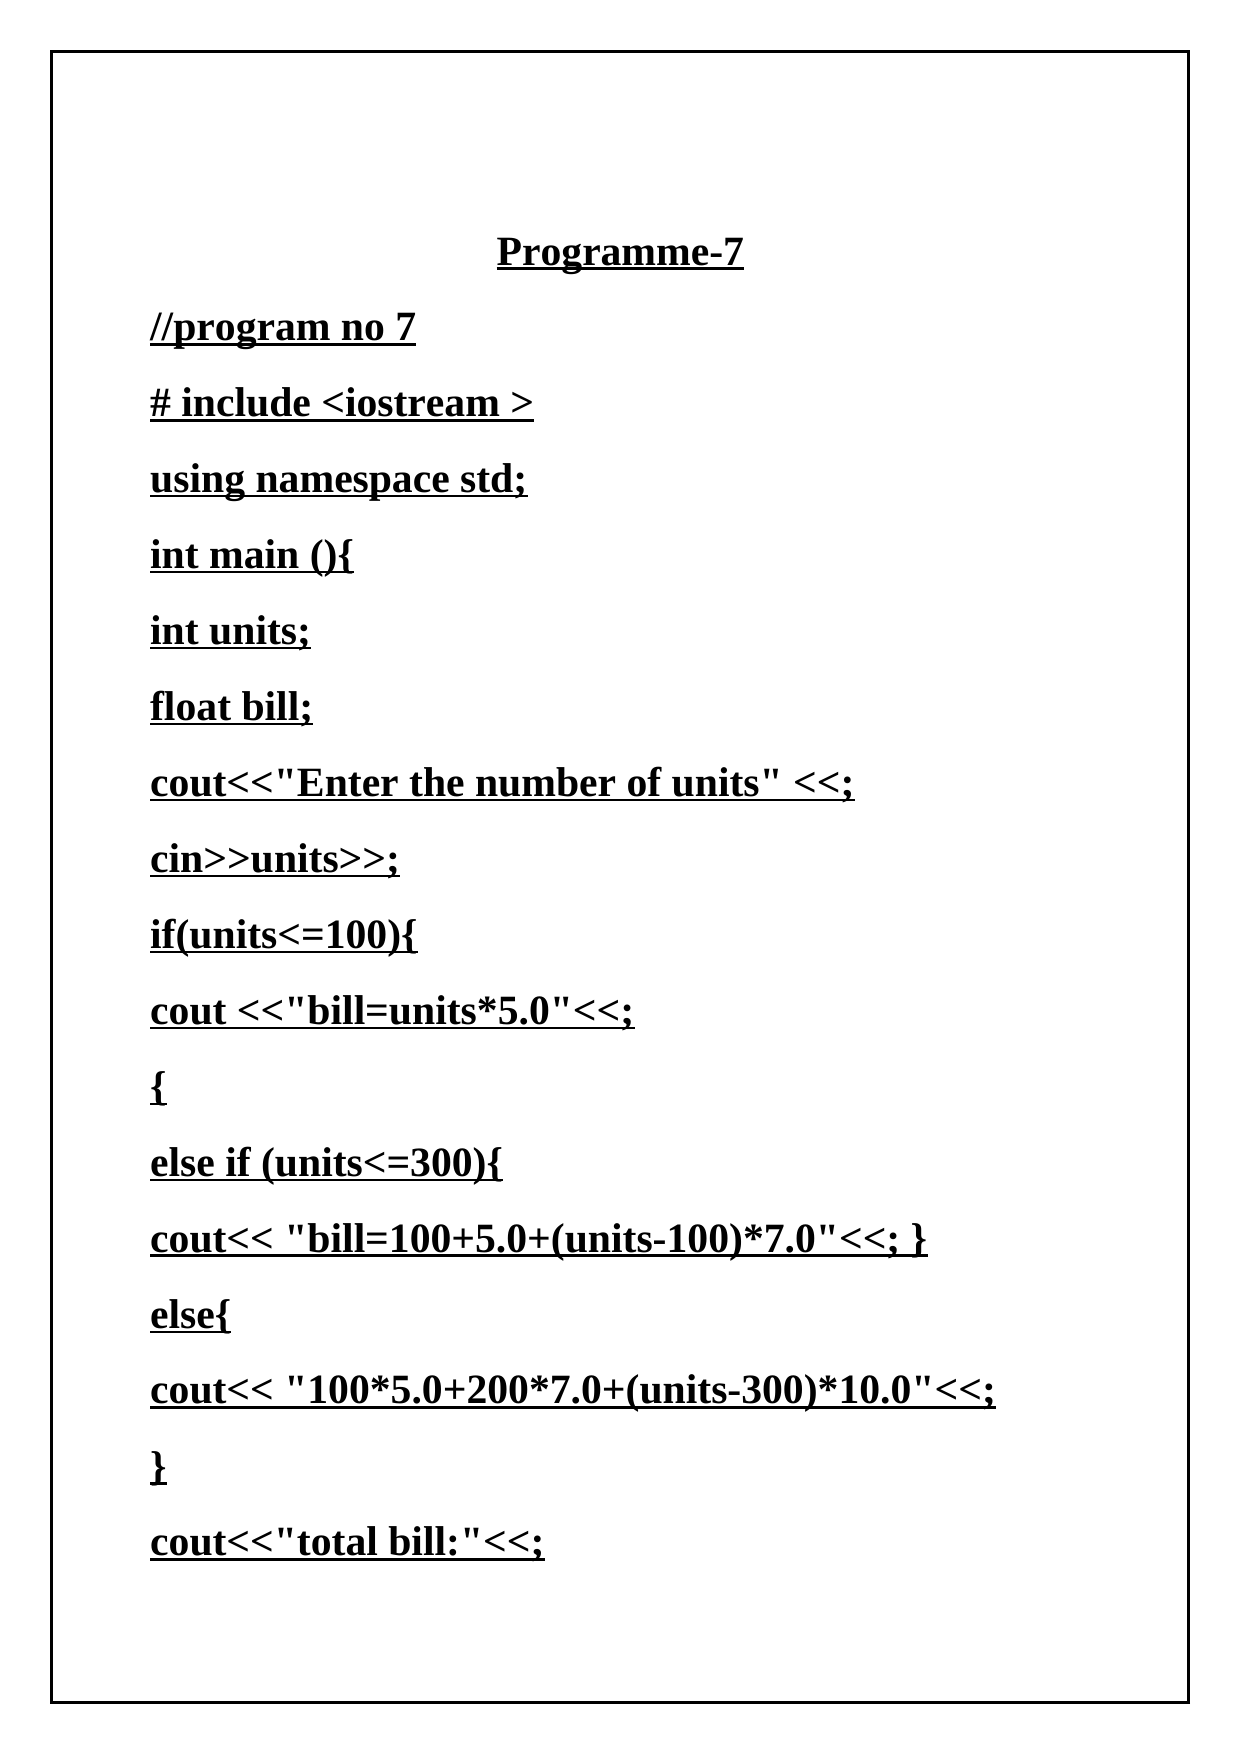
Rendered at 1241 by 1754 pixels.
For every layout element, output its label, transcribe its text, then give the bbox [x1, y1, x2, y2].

text float bill; [150, 682, 1090, 729]
text cout<<"Enter the number of units" <<; [150, 757, 1090, 805]
text int main (){ [150, 530, 1090, 578]
text if(units<=100){ [150, 909, 1090, 957]
text cout<< "100*5.0+200*7.0+(units-300)*10.0"<<; [150, 1365, 1090, 1413]
text Programme-7 [150, 226, 1090, 274]
text cout <<"bill=units*5.0"<<; [150, 985, 1090, 1033]
text } [150, 1441, 1090, 1489]
text else if (units<=300){ [150, 1137, 1090, 1185]
text else{ [150, 1289, 1090, 1337]
text int units; [150, 606, 1090, 653]
text { [150, 1061, 1090, 1109]
text cin>>units>>; [150, 833, 1090, 881]
text # include <iostream > [150, 378, 1090, 426]
text using namespace std; [150, 454, 1090, 502]
text //program no 7 [150, 302, 1090, 350]
text cout<<"total bill:"<<; [150, 1517, 1090, 1565]
text cout<< "bill=100+5.0+(units-100)*7.0"<<; } [150, 1213, 1090, 1261]
